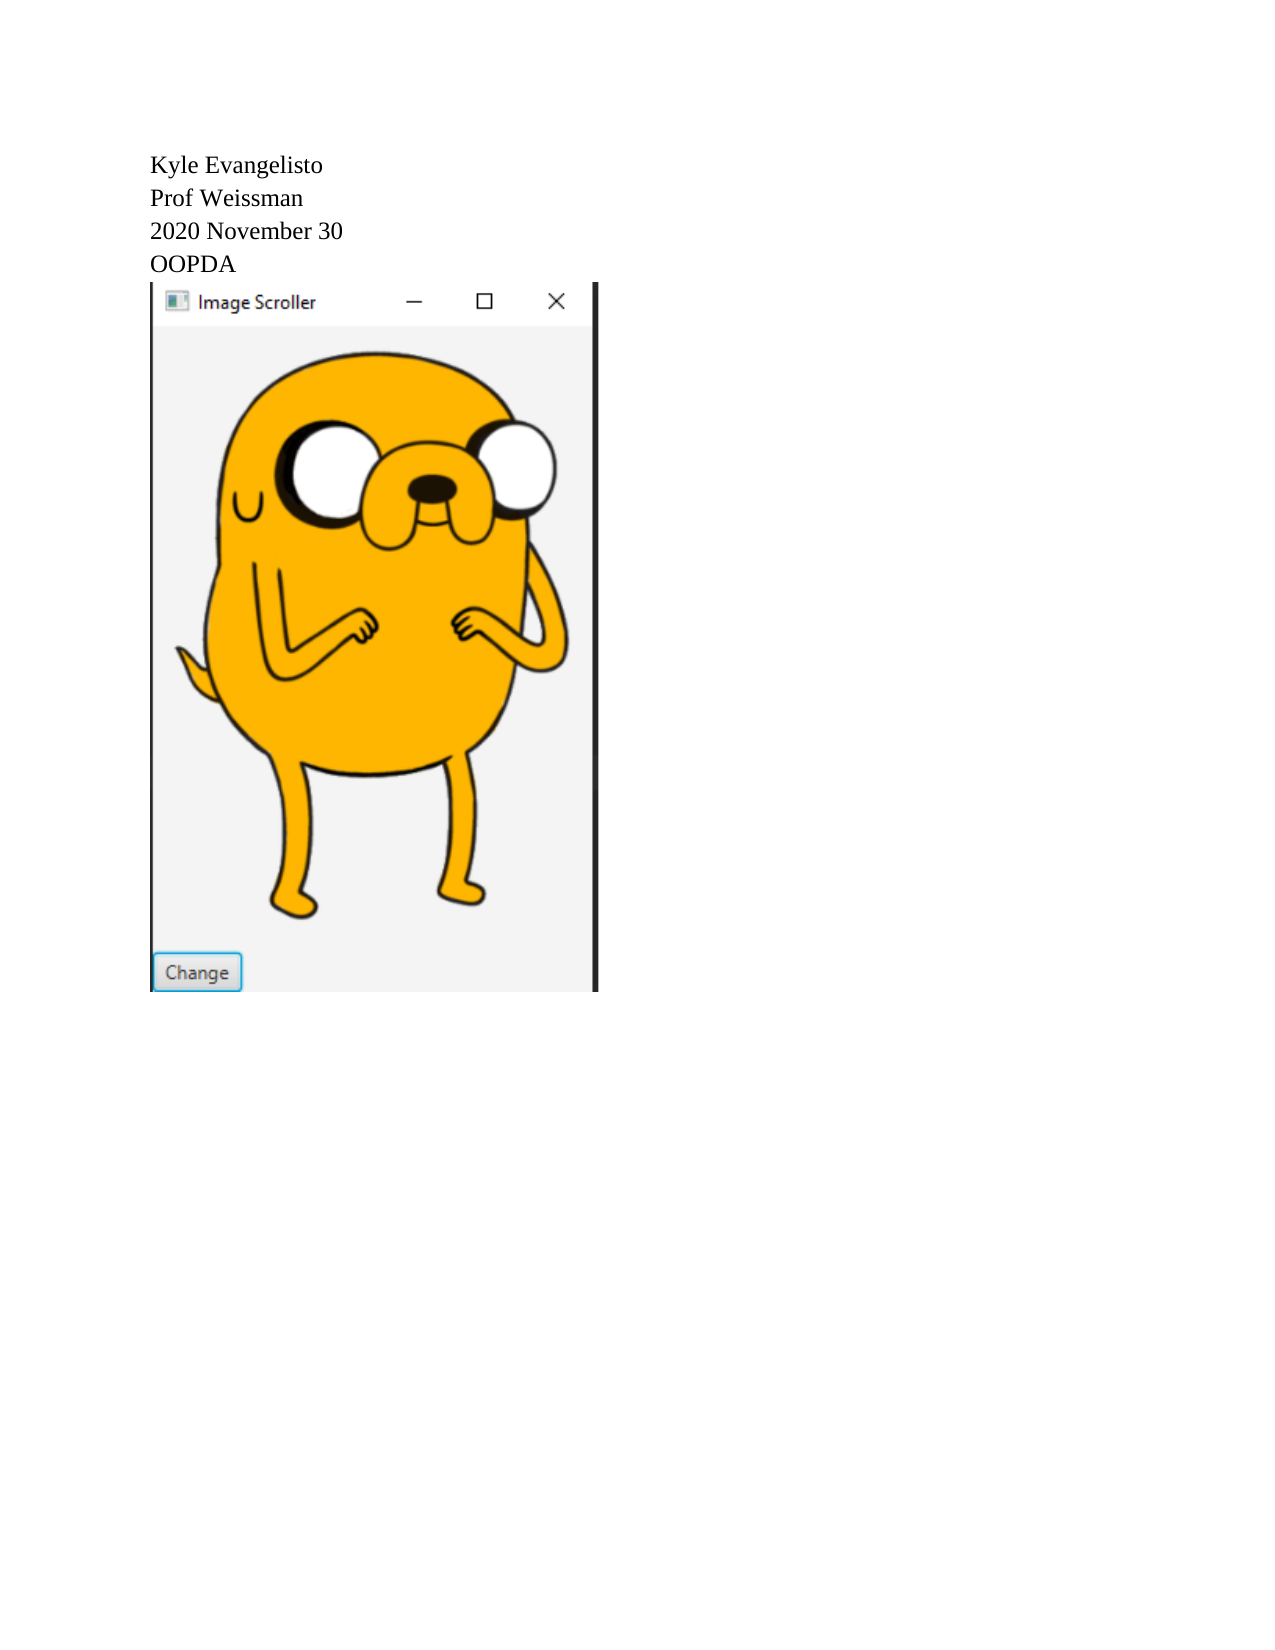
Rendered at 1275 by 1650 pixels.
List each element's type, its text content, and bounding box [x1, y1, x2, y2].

text Prof Weissman [150, 183, 1125, 212]
text Kyle Evangelisto [150, 150, 1125, 179]
text OOPDA [150, 249, 1125, 278]
text 2020 November 30 [150, 216, 1125, 245]
picture [150, 282, 599, 992]
